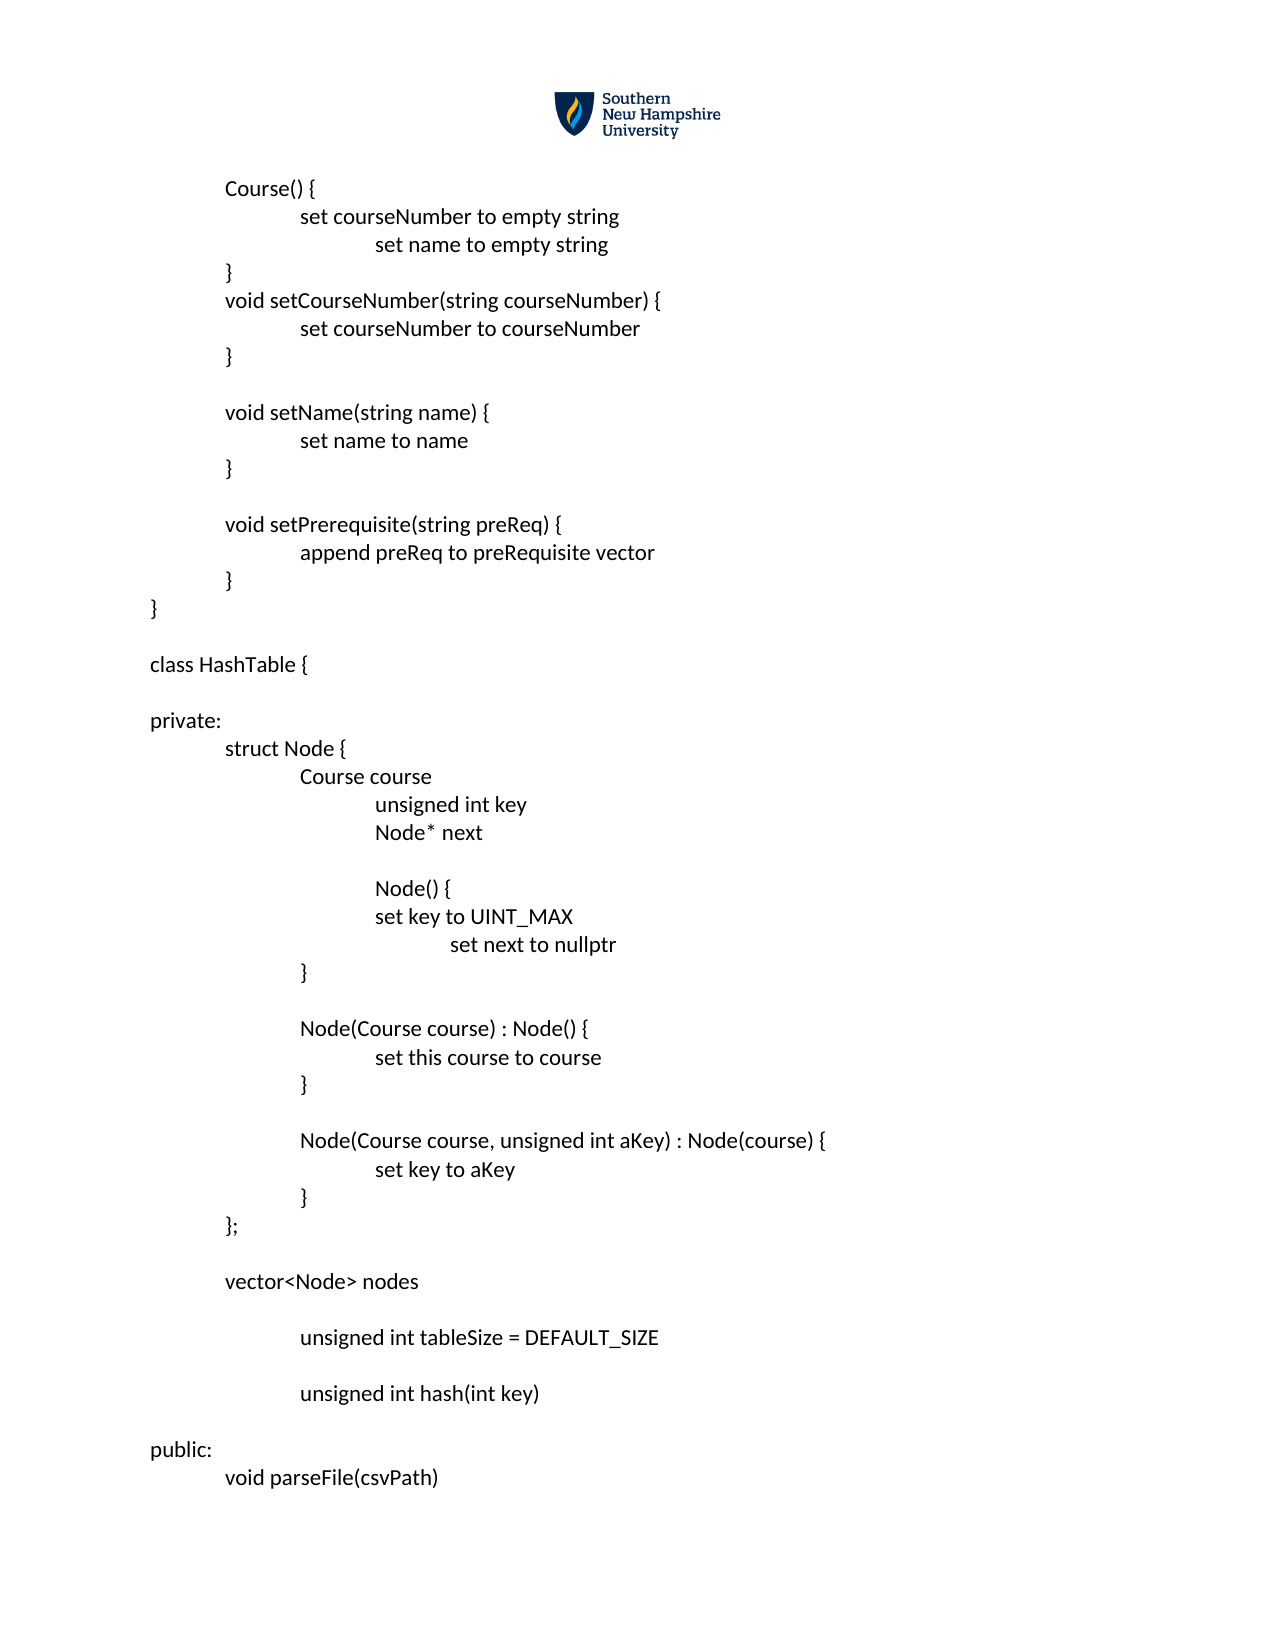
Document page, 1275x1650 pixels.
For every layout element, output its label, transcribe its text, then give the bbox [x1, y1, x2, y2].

subtitle set name to empty string [150, 230, 1125, 258]
subtitle void setName(string name) { [150, 398, 1125, 426]
subtitle void setCourseNumber(string courseNumber) { [150, 286, 1125, 314]
subtitle void parseFile(csvPath) [150, 1463, 1125, 1491]
subtitle vector<Node> nodes [150, 1267, 1125, 1295]
subtitle unsigned int tableSize = DEFAULT_SIZE [150, 1323, 1125, 1351]
subtitle public: [150, 1435, 1125, 1463]
subtitle void setPrerequisite(string preReq) { [150, 510, 1125, 538]
subtitle Node* next [150, 818, 1125, 846]
subtitle append preReq to preRequisite vector [150, 538, 1125, 566]
subtitle Node(Course course) : Node() { [150, 1014, 1125, 1043]
subtitle } [150, 258, 1125, 286]
subtitle unsigned int key [150, 790, 1125, 818]
subtitle } [150, 342, 1125, 370]
subtitle }; [150, 1211, 1125, 1239]
subtitle } [150, 1183, 1125, 1211]
subtitle Course() { [150, 174, 1125, 202]
subtitle set this course to course [150, 1043, 1125, 1071]
subtitle class HashTable { [150, 650, 1125, 678]
subtitle unsigned int hash(int key) [150, 1379, 1125, 1407]
subtitle set key to aKey [150, 1155, 1125, 1183]
subtitle } [150, 594, 1125, 622]
subtitle } [150, 566, 1125, 594]
subtitle Course course [150, 762, 1125, 790]
subtitle set key to UINT_MAX [150, 902, 1125, 931]
subtitle Node(Course course, unsigned int aKey) : Node(course) { [150, 1127, 1125, 1155]
picture [546, 75, 729, 154]
subtitle } [150, 1071, 1125, 1099]
subtitle private: [150, 706, 1125, 734]
subtitle struct Node { [150, 734, 1125, 762]
subtitle set name to name [150, 426, 1125, 454]
subtitle Node() { [150, 874, 1125, 902]
subtitle set courseNumber to courseNumber [150, 314, 1125, 342]
subtitle } [150, 958, 1125, 987]
subtitle set next to nullptr [150, 931, 1125, 958]
subtitle } [150, 454, 1125, 482]
subtitle set courseNumber to empty string [150, 202, 1125, 230]
